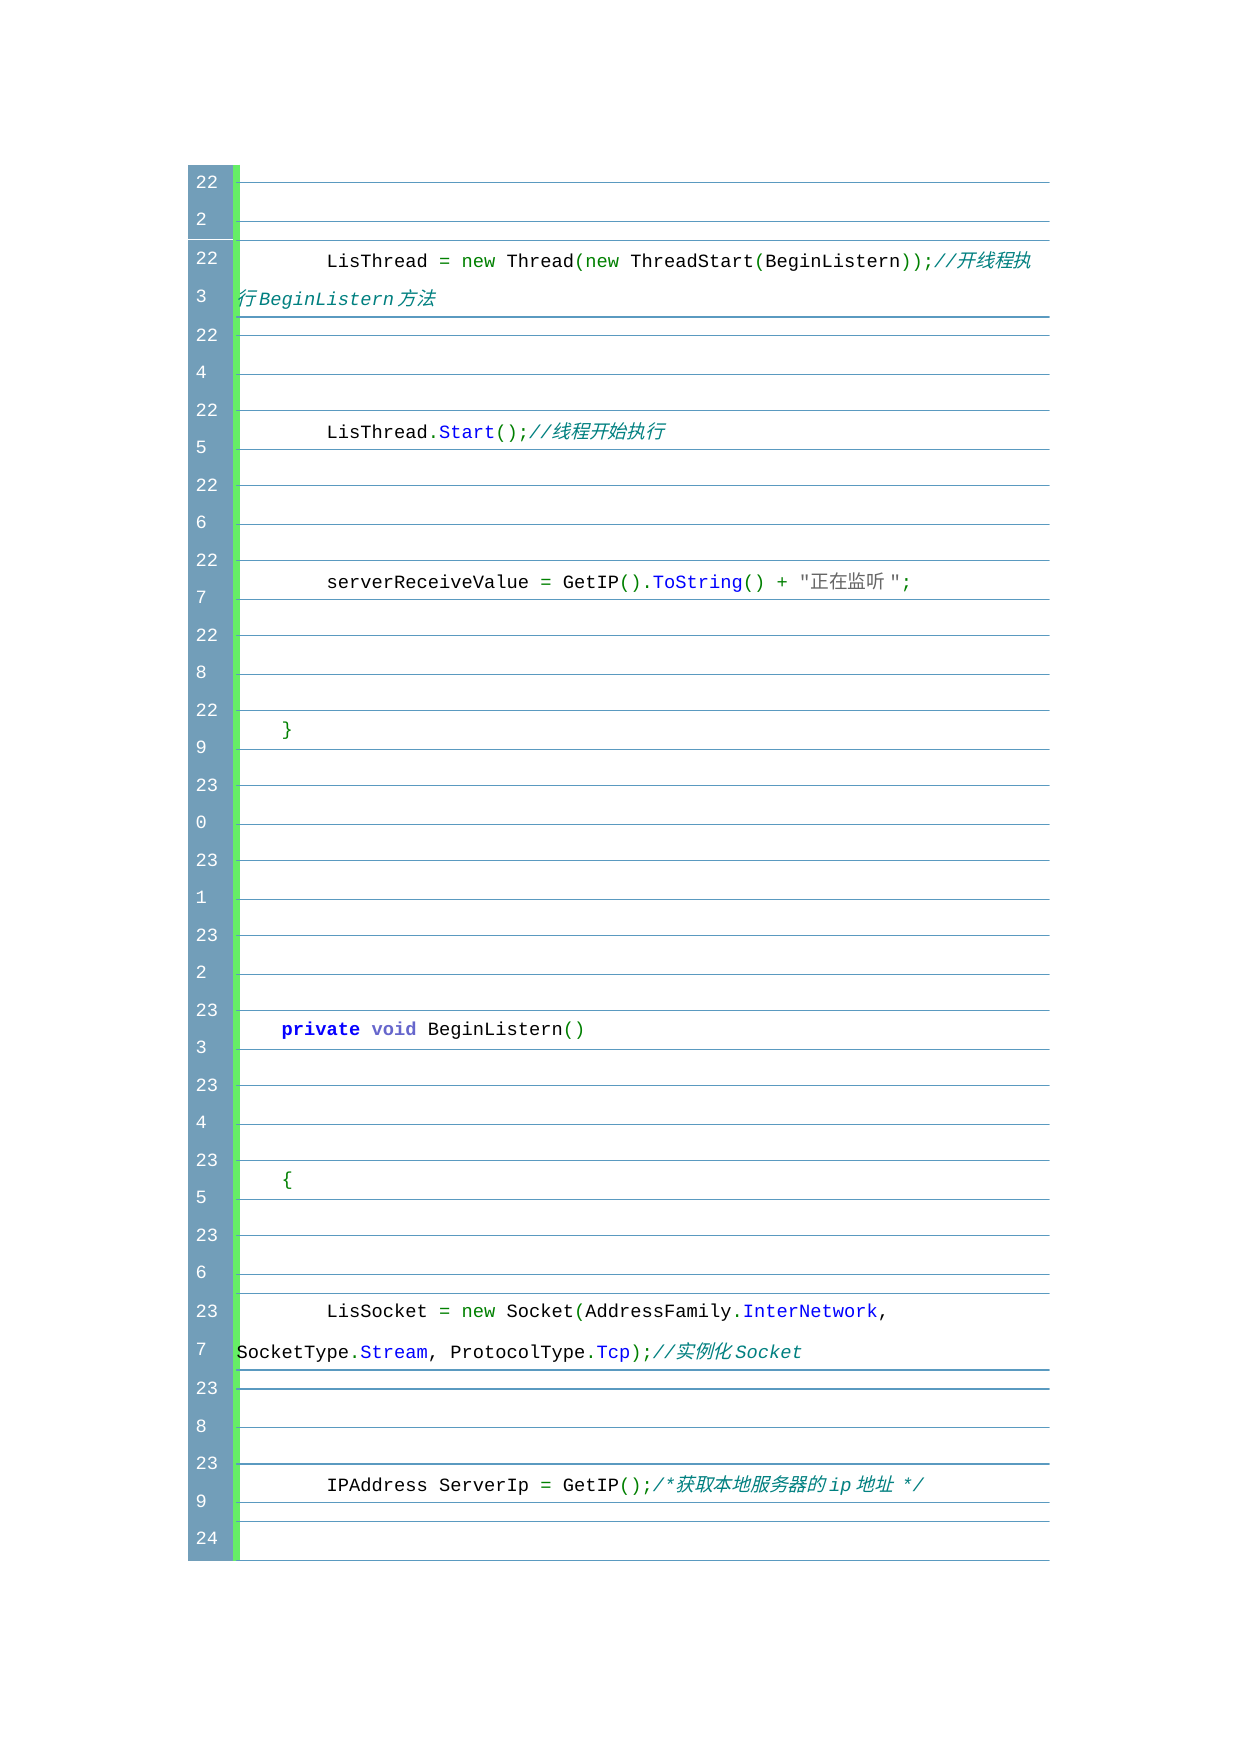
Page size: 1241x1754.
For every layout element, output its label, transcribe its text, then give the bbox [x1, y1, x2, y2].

table_cell 235 [188, 1143, 233, 1218]
table_cell 228 [188, 618, 233, 693]
table_cell 239 [188, 1446, 233, 1521]
table_cell LisThread = new Thread(new ThreadStart(BeginListern));//开线程执行BeginListern方法 [240, 240, 1053, 318]
table_cell 229 [188, 693, 233, 768]
table_cell LisSocket = new Socket(AddressFamily.InterNetwork, SocketType.Stream, ProtocolType.Tcp);//实例化Socket [240, 1293, 1053, 1371]
table_cell [240, 1371, 1053, 1446]
table_cell 234 [188, 1068, 233, 1143]
table_cell [240, 468, 1053, 543]
table_cell 237 [188, 1293, 233, 1371]
table_cell 240 [188, 1521, 233, 1561]
table_cell 225 [188, 393, 233, 468]
table_cell [240, 843, 1053, 918]
table_cell 224 [188, 318, 233, 393]
table_cell 231 [188, 843, 233, 918]
table_cell 232 [188, 918, 233, 993]
table_cell 223 [188, 240, 233, 318]
table_cell [240, 1521, 1053, 1561]
table_cell 226 [188, 468, 233, 543]
table_cell [240, 768, 1053, 843]
table_cell [240, 1218, 1053, 1293]
table_cell [240, 165, 1053, 239]
table_cell IPAddress ServerIp = GetIP();/*获取本地服务器的ip地址 */ [240, 1446, 1053, 1521]
table_cell { [240, 1143, 1053, 1218]
table_cell } [240, 693, 1053, 768]
table_cell serverReceiveValue = GetIP().ToString() + "正在监听 "; [240, 543, 1053, 618]
table_cell [240, 1068, 1053, 1143]
table_cell 236 [188, 1218, 233, 1293]
table_cell LisThread.Start();//线程开始执行 [240, 393, 1053, 468]
table_cell [240, 318, 1053, 393]
table_cell private void BeginListern() [240, 993, 1053, 1068]
table_cell 230 [188, 768, 233, 843]
table_cell 233 [188, 993, 233, 1068]
table_cell [240, 918, 1053, 993]
table_cell 222 [188, 165, 233, 239]
table_cell 227 [188, 543, 233, 618]
table_cell [240, 618, 1053, 693]
table_cell 238 [188, 1371, 233, 1446]
